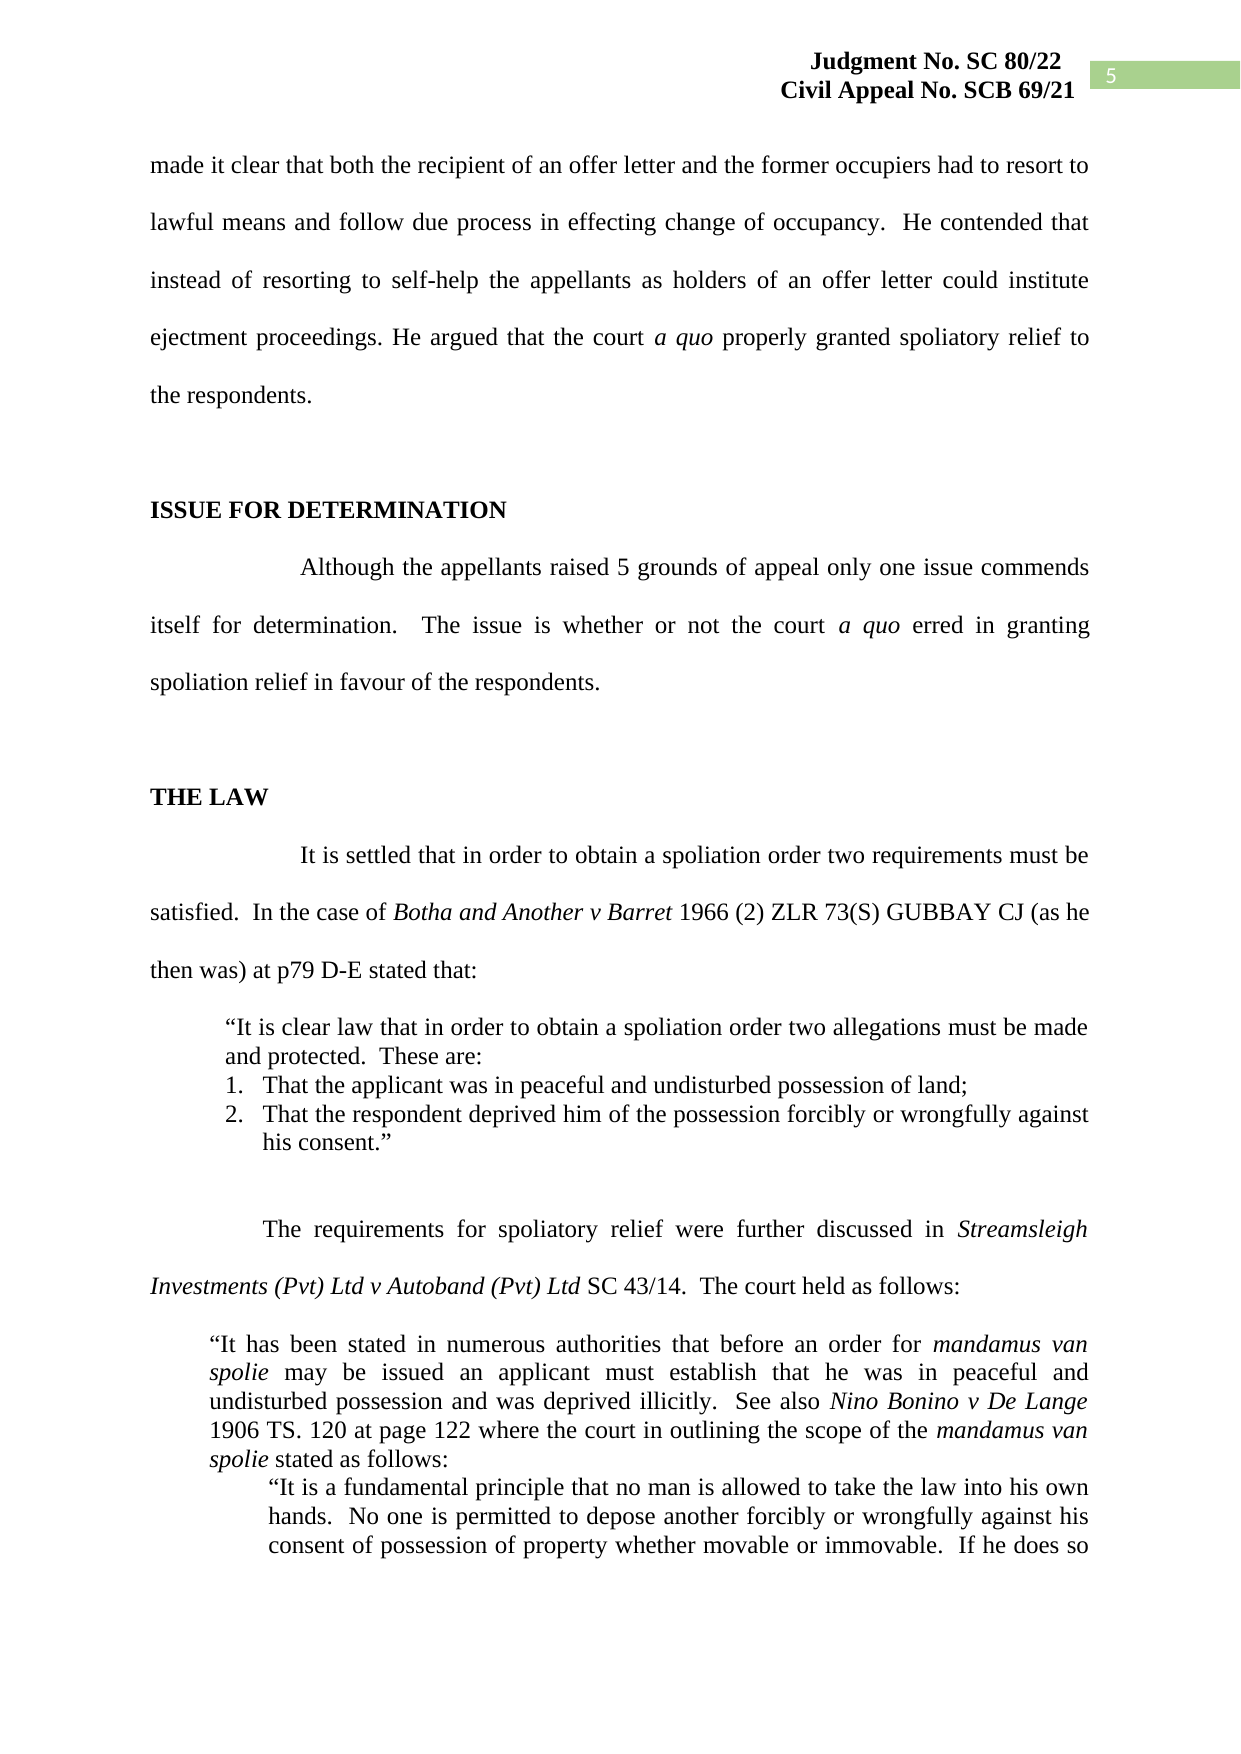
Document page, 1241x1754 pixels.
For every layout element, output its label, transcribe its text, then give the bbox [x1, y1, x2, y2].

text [268, 1472, 1090, 1559]
text “It is clear law that in order to obtain a spoliation order two allegations must be made and protected. These are: [225, 1012, 1090, 1070]
list That the respondent deprived him of the possession forcibly or wrongfully against his consent.” [225, 1099, 1090, 1156]
text The requirements for spoliatory relief were further discussed in Streamsleigh Investments (Pvt) Ltd v Autoband (Pvt) Ltd SC 43/14. The court held as follows: [150, 1214, 1090, 1300]
text THE LAW [150, 782, 1090, 811]
text It is settled that in order to obtain a spoliation order two requirements must be satisfied. In the case of Botha and Another v Barret 1966 (2) ZLR 73(S) GUBBAY CJ (as he then was) at p79 D-E stated that: [150, 840, 1090, 984]
list That the applicant was in peaceful and undisturbed possession of land; [225, 1070, 1090, 1099]
text “It has been stated in numerous authorities that before an order for mandamus van spolie may be issued an applicant must establish that he was in peaceful and undisturbed possession and was deprived illicitly. See also Nino Bonino v De Lange 1906 TS. 120 at page 122 where the court in outlining the scope of the mandamus van spolie stated as follows: [209, 1329, 1090, 1472]
text ISSUE FOR DETERMINATION [150, 495, 1090, 524]
text Although the appellants raised 5 grounds of appeal only one issue commends itself for determination. The issue is whether or not the court a quo erred in granting spoliation relief in favour of the respondents. [150, 552, 1090, 696]
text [150, 150, 1090, 409]
